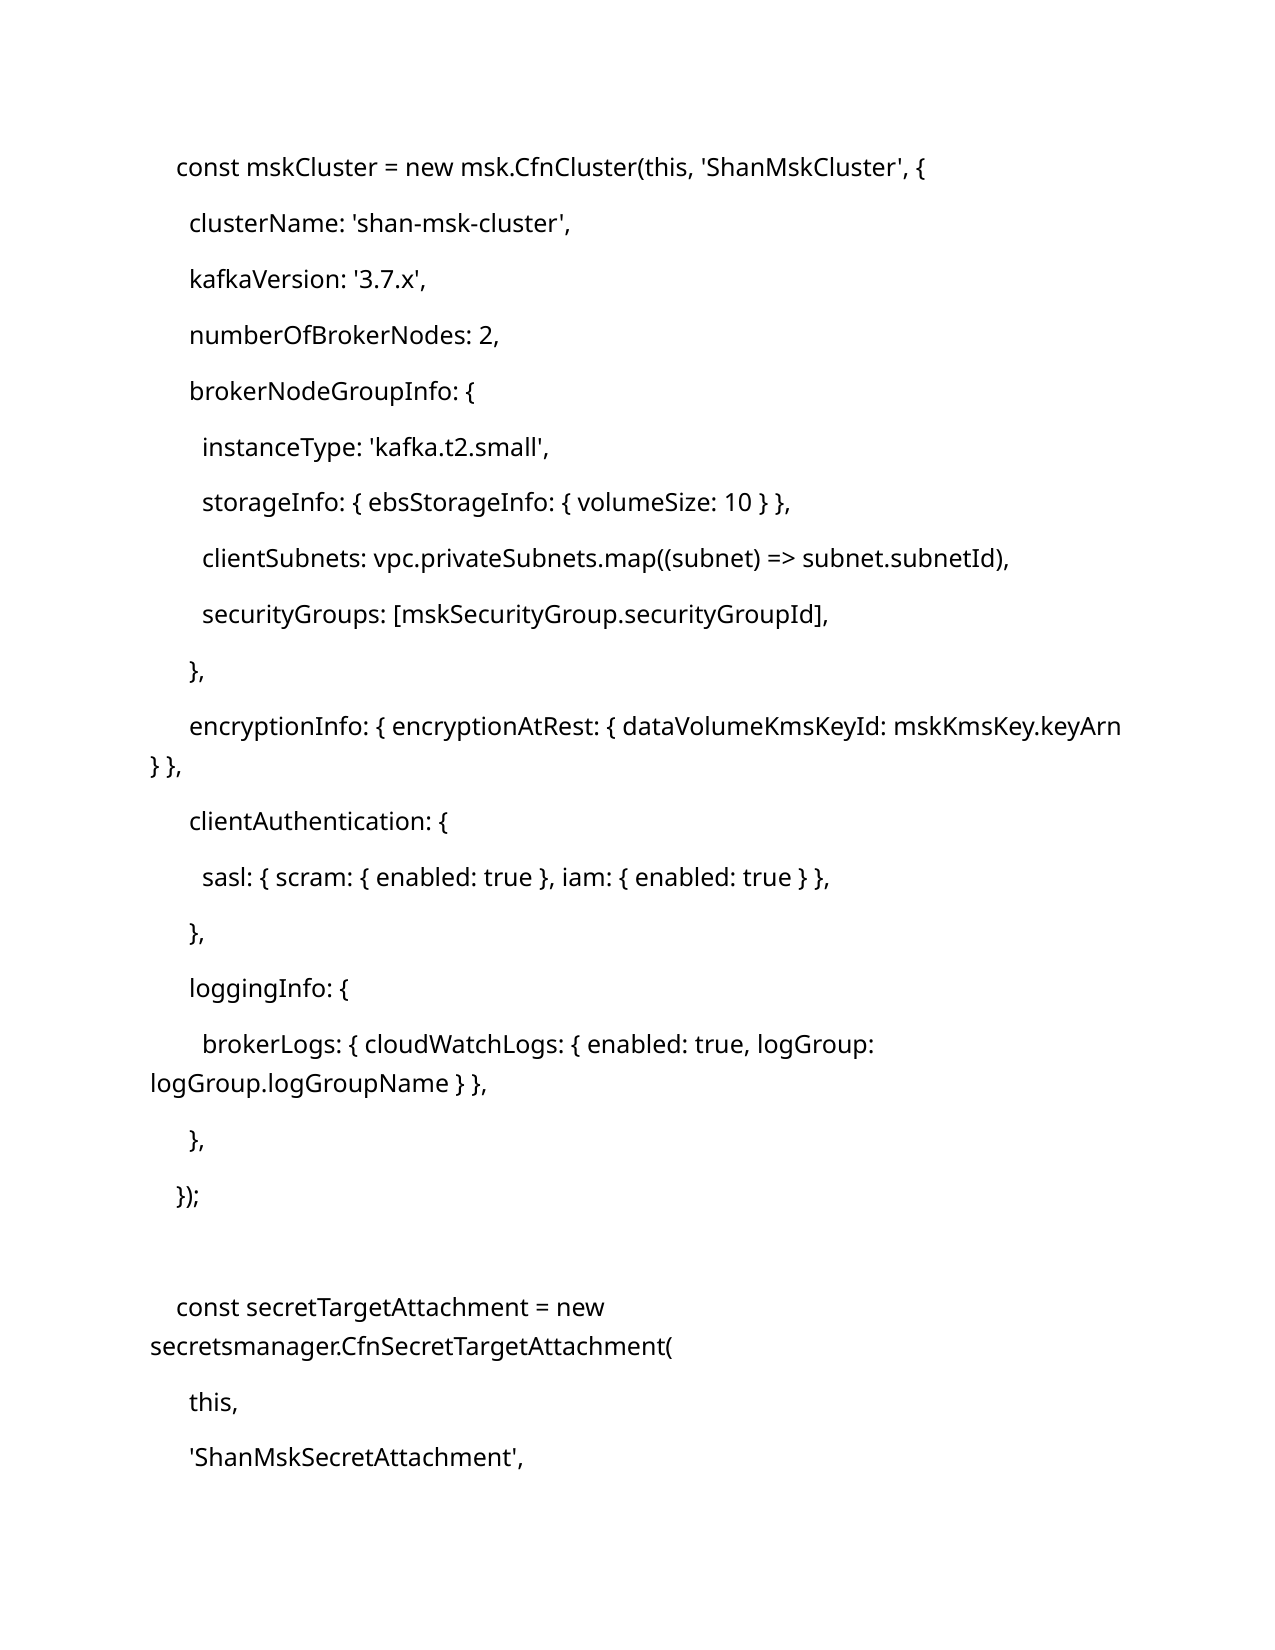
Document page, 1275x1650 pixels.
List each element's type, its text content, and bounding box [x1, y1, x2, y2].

text this, [150, 1384, 1125, 1418]
text }, [150, 1122, 1125, 1156]
text storageInfo: { ebsStorageInfo: { volumeSize: 10 } }, [150, 485, 1125, 519]
text kafkaVersion: '3.7.x', [150, 262, 1125, 296]
text sasl: { scram: { enabled: true }, iam: { enabled: true } }, [150, 859, 1125, 893]
text }, [150, 652, 1125, 687]
text const mskCluster = new msk.CfnCluster(this, 'ShanMskCluster', { [150, 150, 1125, 184]
text brokerLogs: { cloudWatchLogs: { enabled: true, logGroup: logGroup.logGroupName } }, [150, 1027, 1125, 1100]
text }, [150, 915, 1125, 949]
text numberOfBrokerNodes: 2, [150, 317, 1125, 352]
text securityGroups: [mskSecurityGroup.securityGroupId], [150, 597, 1125, 631]
text encryptionInfo: { encryptionAtRest: { dataVolumeKmsKeyId: mskKmsKey.keyArn } }, [150, 708, 1125, 782]
text instanceType: 'kafka.t2.small', [150, 429, 1125, 463]
text clientAuthentication: { [150, 803, 1125, 837]
text clusterName: 'shan-msk-cluster', [150, 206, 1125, 240]
text const secretTargetAttachment = new secretsmanager.CfnSecretTargetAttachment( [150, 1289, 1125, 1362]
text loggingInfo: { [150, 971, 1125, 1005]
text }); [150, 1177, 1125, 1212]
text clientSubnets: vpc.privateSubnets.map((subnet) => subnet.subnetId), [150, 541, 1125, 575]
text brokerNodeGroupInfo: { [150, 373, 1125, 407]
text 'ShanMskSecretAttachment', [150, 1440, 1125, 1474]
